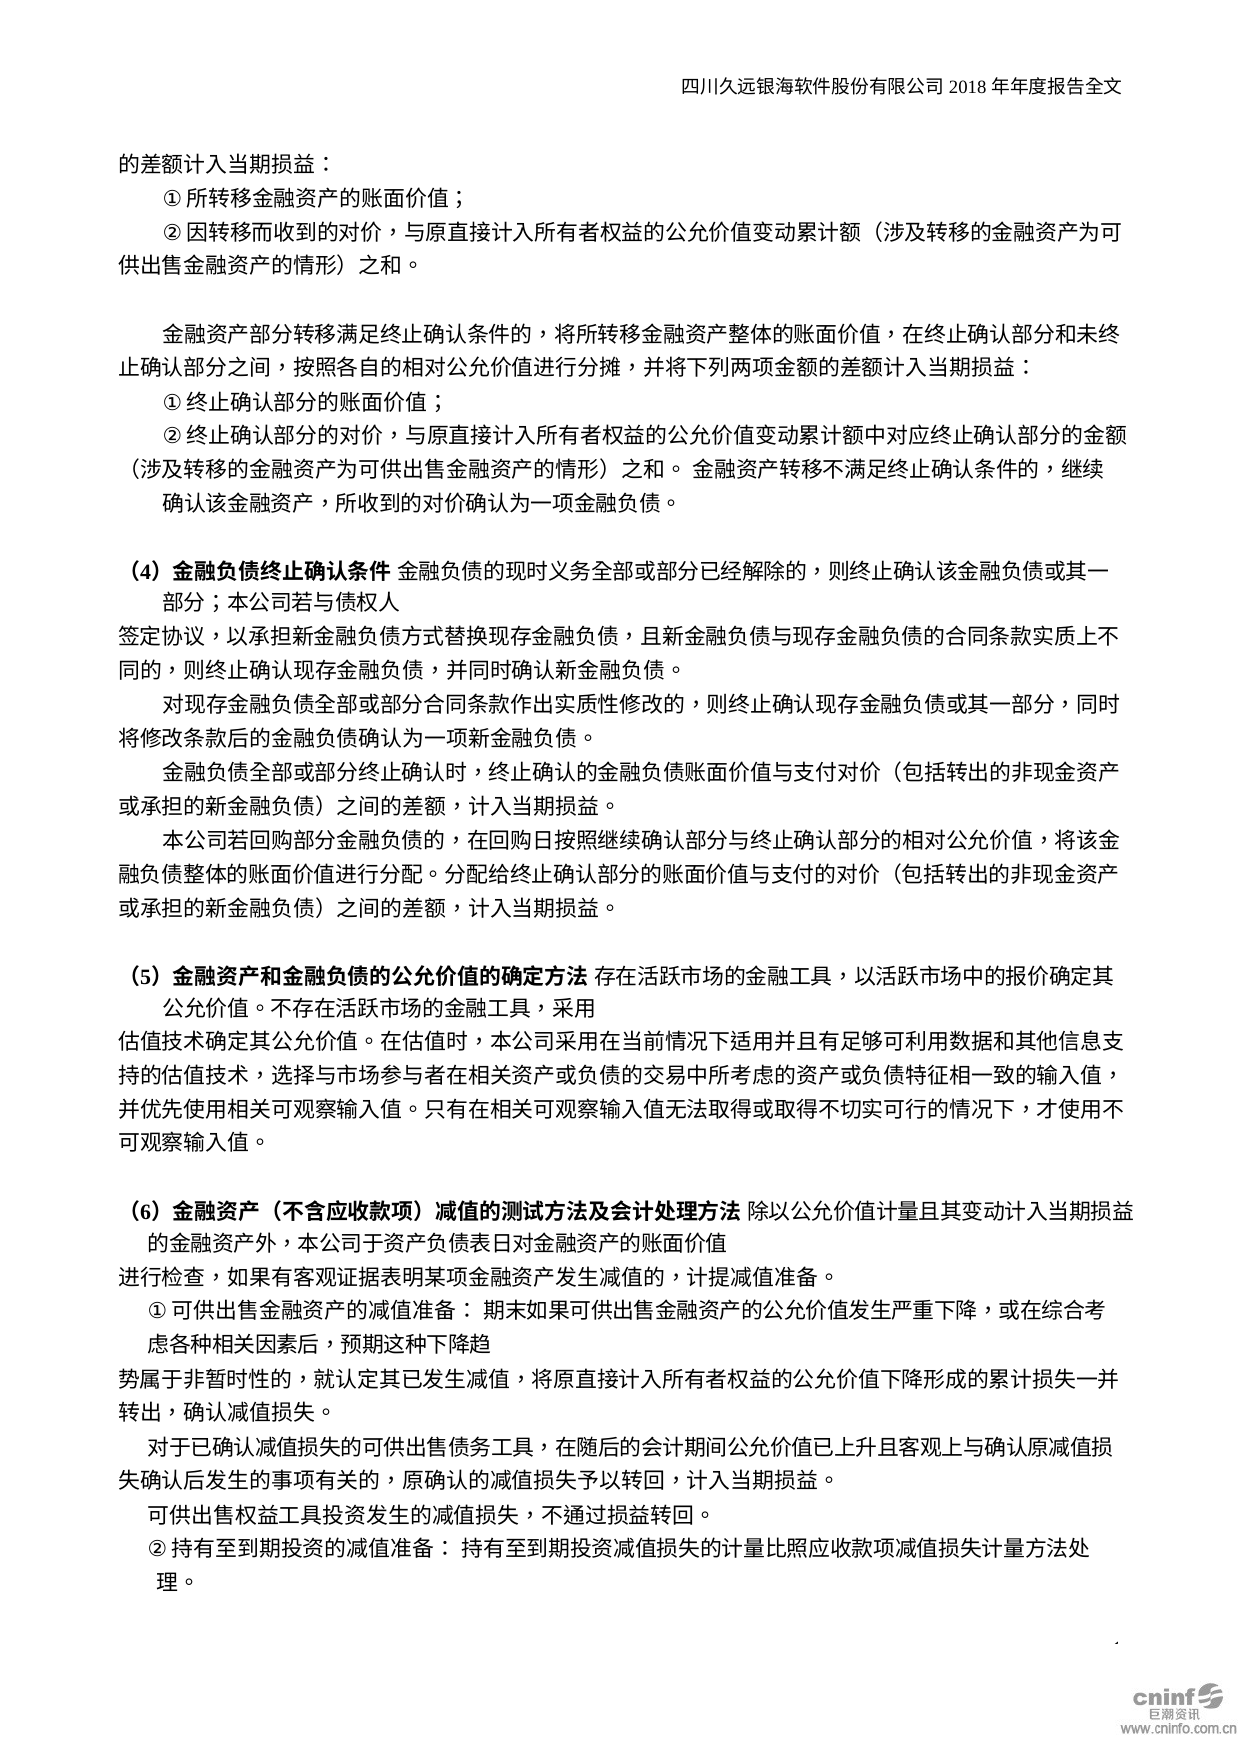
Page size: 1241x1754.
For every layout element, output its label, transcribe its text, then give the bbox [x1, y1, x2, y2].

subtitle （涉及转移的金融资产为可供出售金融资产的情形）之和。 金融资产转移不满足终止确认条件的，继续确认该金融资产，所收到的对价确认为一项金融负债。 [118, 454, 1122, 517]
subtitle ②终止确认部分的对价，与原直接计入所有者权益的公允价值变动累计额中对应终止确认部分的金额 [162, 420, 1137, 450]
subtitle ②因转移而收到的对价，与原直接计入所有者权益的公允价值变动累计额（涉及转移的金融资产为可 供出售金融资产的情形）之和。 [118, 217, 1123, 280]
subtitle 签定协议，以承担新金融负债方式替换现存金融负债，且新金融负债与现存金融负债的合同条款实质上不 同的，则终止确认现存金融负债，并同时确认新金融负债。 [118, 621, 1123, 685]
subtitle 可供出售权益工具投资发生的减值损失，不通过损益转回。 [147, 1499, 1122, 1529]
subtitle 金融负债全部或部分终止确认时，终止确认的金融负债账面价值与支付对价（包括转出的非现金资产 或承担的新金融负债）之间的差额，计入当期损益。 [118, 757, 1123, 821]
subtitle 对现存金融负债全部或部分合同条款作出实质性修改的，则终止确认现存金融负债或其一部分，同时 将修改条款后的金融负债确认为一项新金融负债。 [118, 689, 1123, 753]
subtitle 对于已确认减值损失的可供出售债务工具，在随后的会计期间公允价值已上升且客观上与确认原减值损 失确认后发生的事项有关的，原确认的减值损失予以转回，计入当期损益。 [118, 1432, 1137, 1495]
subtitle 估值技术确定其公允价值。在估值时，本公司采用在当前情况下适用并且有足够可利用数据和其他信息支 持的估值技术，选择与市场参与者在相关资产或负债的交易中所考虑的资产或负债特征相一致的输入值， 并优先使用相关可观察输入值。只有在相关可观察输入值无法取得或取得不切实可行的情况下，才使用不 可观察输入值。 [118, 1026, 1125, 1157]
picture [1115, 1680, 1240, 1737]
subtitle 势属于非暂时性的，就认定其已发生减值，将原直接计入所有者权益的公允价值下降形成的累计损失一并 转出，确认减值损失。 [118, 1363, 1123, 1427]
subtitle ②持有至到期投资的减值准备： 持有至到期投资减值损失的计量比照应收款项减值损失计量方法处理。 [147, 1533, 1122, 1597]
subtitle 本公司若回购部分金融负债的，在回购日按照继续确认部分与终止确认部分的相对公允价值，将该金 融负债整体的账面价值进行分配。分配给终止确认部分的账面价值与支付的对价（包括转出的非现金资产 或承担的新金融负债）之间的差额，计入当期损益。 [118, 825, 1123, 922]
subtitle 进行检查，如果有客观证据表明某项金融资产发生减值的，计提减值准备。 [118, 1262, 1122, 1292]
subtitle ①所转移金融资产的账面价值； [162, 183, 1122, 213]
subtitle ①终止确认部分的账面价值； [162, 387, 1122, 416]
subtitle 金融资产部分转移满足终止确认条件的，将所转移金融资产整体的账面价值，在终止确认部分和未终 止确认部分之间，按照各自的相对公允价值进行分摊，并将下列两项金额的差额计入当期损益： [118, 318, 1123, 382]
subtitle ①可供出售金融资产的减值准备： 期末如果可供出售金融资产的公允价值发生严重下降，或在综合考虑各种相关因素后，预期这种下降趋 [147, 1296, 1122, 1359]
text （6）金融资产（不含应收款项）减值的测试方法及会计处理方法 除以公允价值计量且其变动计入当期损益的金融资产外，本公司于资产负债表日对金融资产的账面价值 [118, 1196, 1137, 1257]
text （4）金融负债终止确认条件 金融负债的现时义务全部或部分已经解除的，则终止确认该金融负债或其一部分；本公司若与债权人 [118, 556, 1122, 617]
subtitle 的差额计入当期损益： [118, 149, 1122, 179]
text （5）金融资产和金融负债的公允价值的确定方法 存在活跃市场的金融工具，以活跃市场中的报价确定其公允价值。不存在活跃市场的金融工具，采用 [118, 961, 1122, 1022]
